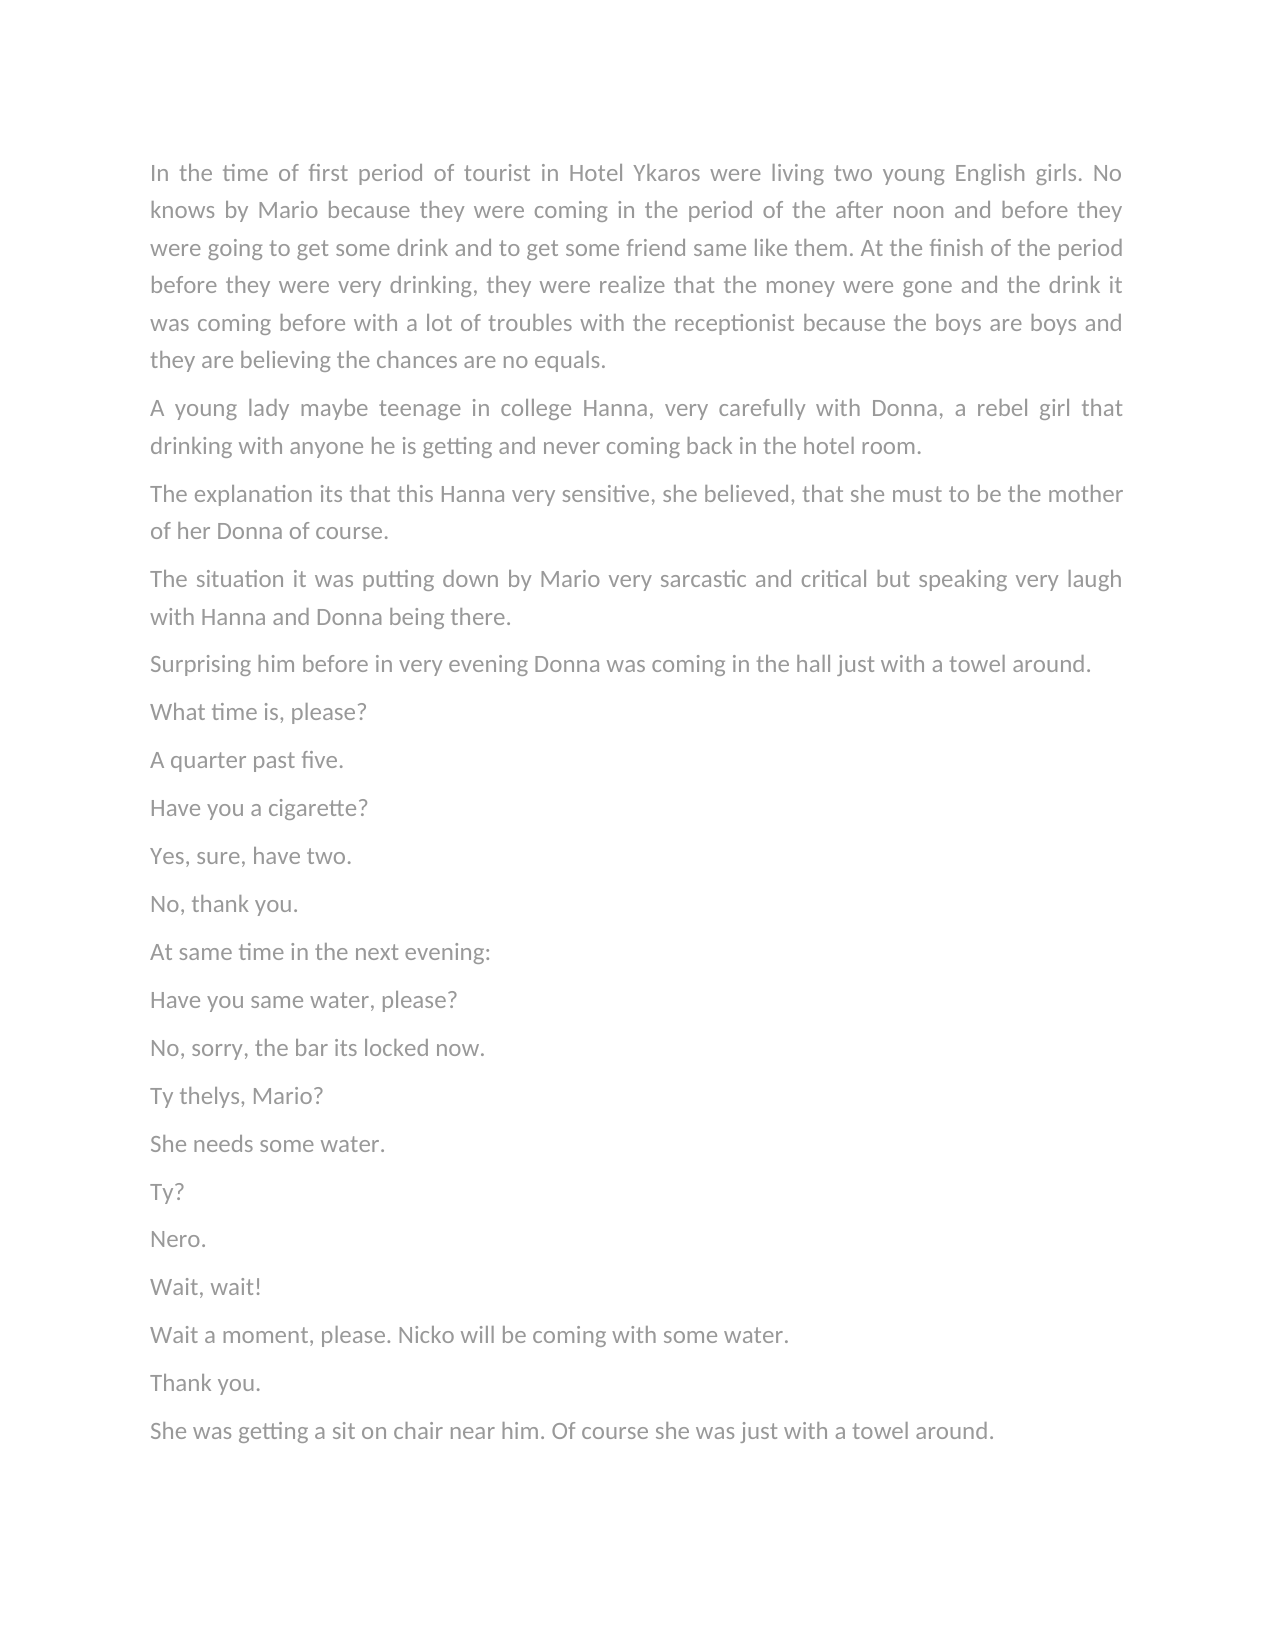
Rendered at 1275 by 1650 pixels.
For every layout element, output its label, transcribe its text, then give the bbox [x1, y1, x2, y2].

text The explanation its that this Hanna very sensitive, she believed, that she must to be the mother of her Donna of course. [150, 471, 1125, 546]
text No, sorry, the bar its locked now. [150, 1025, 1125, 1062]
text Wait, wait! [150, 1264, 1125, 1302]
text No, thank you. [150, 881, 1125, 919]
text Have you a cigarette? [150, 785, 1125, 823]
text A quarter past five. [150, 737, 1125, 775]
text At same time in the next evening: [150, 929, 1125, 967]
text She needs some water. [150, 1121, 1125, 1158]
text Wait a moment, please. Nicko will be coming with some water. [150, 1312, 1125, 1350]
text A young lady maybe teenage in college Hanna, very carefully with Donna, a rebel girl that drinking with anyone he is getting and never coming back in the hotel room. [150, 385, 1125, 460]
text The situation it was putting down by Mario very sarcastic and critical but speaking very laugh with Hanna and Donna being there. [150, 556, 1125, 631]
text Nero. [150, 1217, 1125, 1254]
text Ty? [150, 1169, 1125, 1206]
text What time is, please? [150, 689, 1125, 727]
text She was getting a sit on chair near him. Of course she was just with a towel around. [150, 1408, 1125, 1446]
text In the time of first period of tourist in Hotel Ykaros were living two young English girls. No knows by Mario because they were coming in the period of the after noon and before they were going to get some drink and to get some friend same like them. At the finish of the period before they were very drinking, they were realize that the money were gone and the drink it was coming before with a lot of troubles with the receptionist because the boys are boys and they are believing the chances are no equals. [150, 150, 1125, 375]
text Ty thelys, Mario? [150, 1073, 1125, 1110]
text Yes, sure, have two. [150, 833, 1125, 871]
text Thank you. [150, 1360, 1125, 1398]
text Surprising him before in very evening Donna was coming in the hall just with a towel around. [150, 642, 1125, 679]
text Have you same water, please? [150, 977, 1125, 1014]
